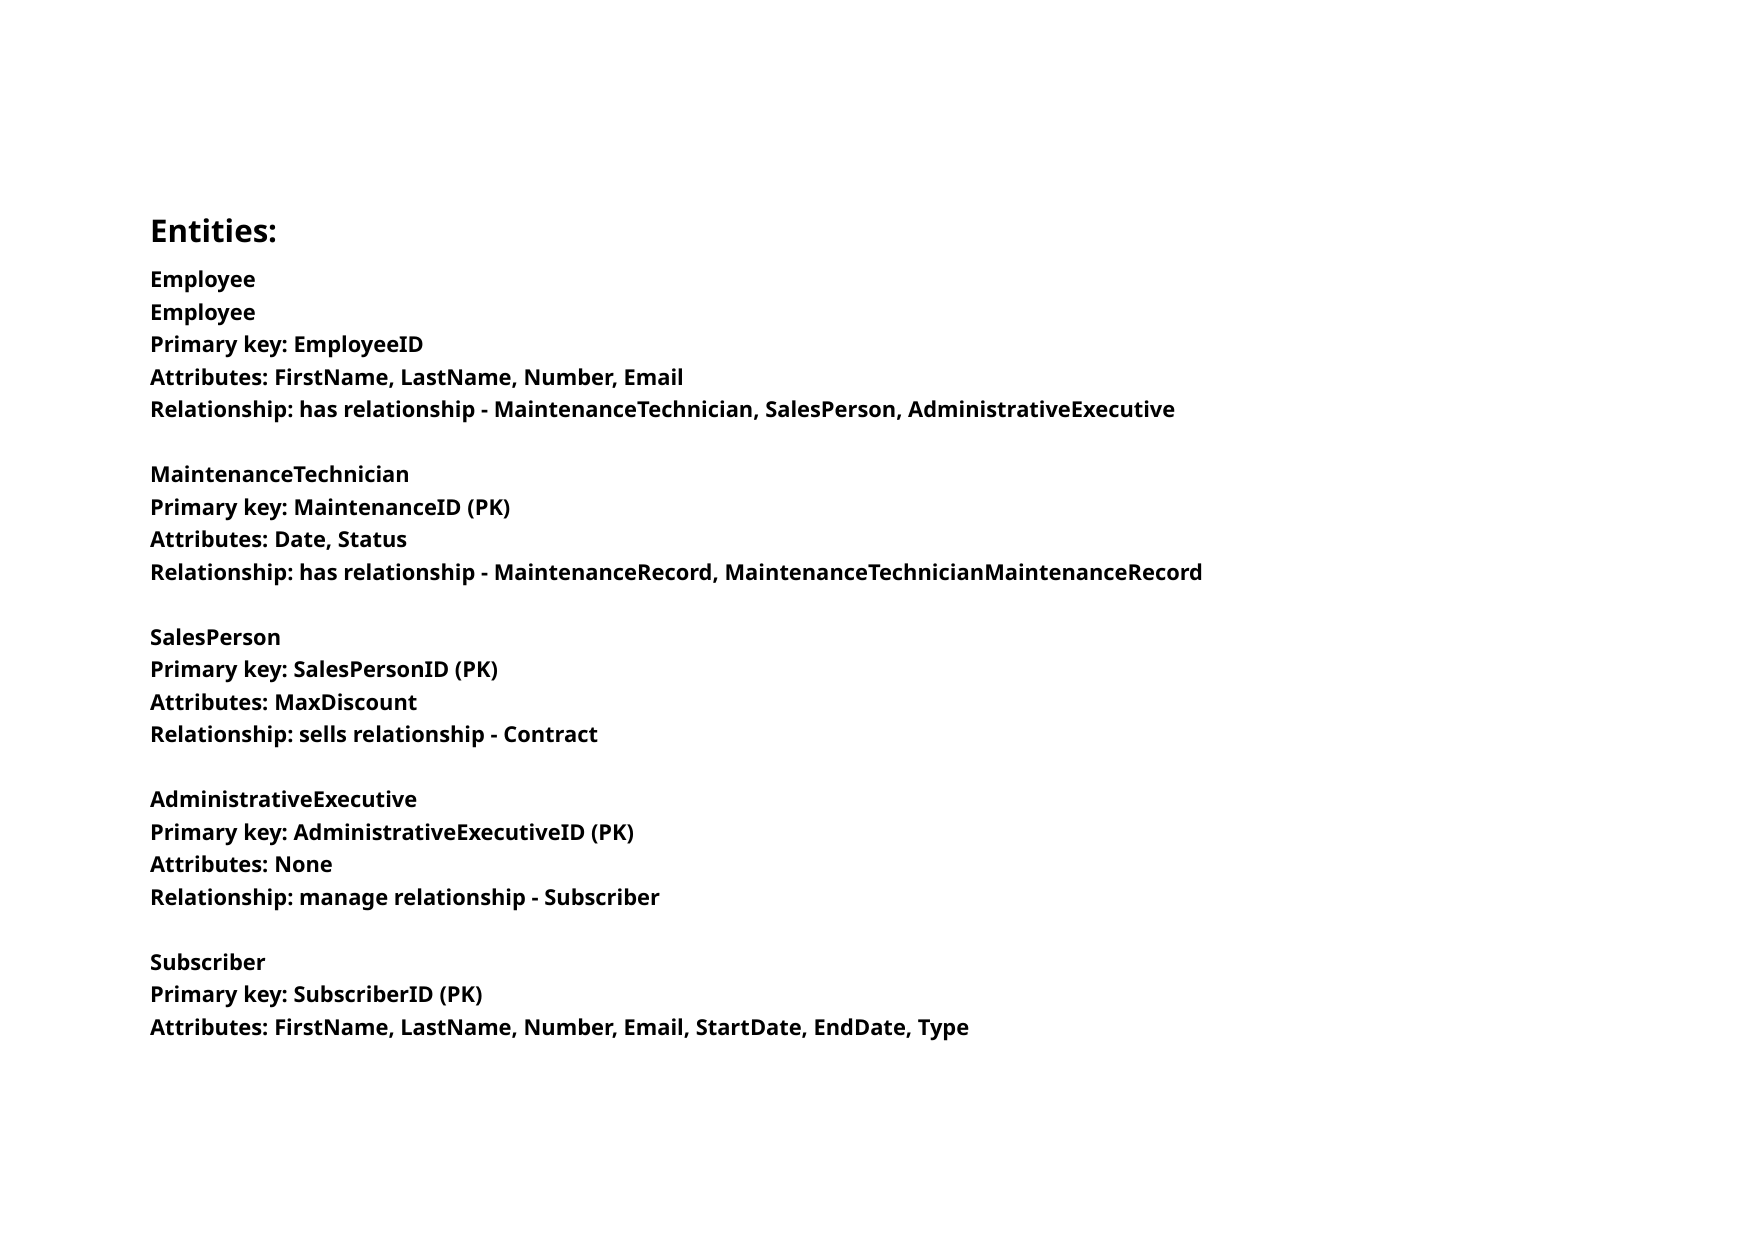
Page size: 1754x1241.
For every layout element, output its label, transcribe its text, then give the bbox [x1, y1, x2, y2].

text Relationship: has relationship - MaintenanceRecord, MaintenanceTechnicianMaintenanceRecord [150, 555, 1604, 588]
text Attributes: Date, Status [150, 523, 1604, 555]
text Entities: [150, 198, 1604, 263]
text SalesPerson [150, 620, 1604, 653]
text MaintenanceTechnician [150, 458, 1604, 490]
text Attributes: FirstName, LastName, Number, Email [150, 360, 1604, 393]
text Subscriber [150, 945, 1604, 978]
text Primary key: SalesPersonID (PK) [150, 653, 1604, 685]
text Attributes: FirstName, LastName, Number, Email, StartDate, EndDate, Type [150, 1010, 1604, 1043]
text Employee [150, 295, 1604, 328]
text Primary key: AdministrativeExecutiveID (PK) [150, 815, 1604, 848]
text AdministrativeExecutive [150, 783, 1604, 815]
text Attributes: MaxDiscount [150, 685, 1604, 718]
text Primary key: MaintenanceID (PK) [150, 490, 1604, 523]
text Employee [150, 263, 1604, 295]
text Relationship: sells relationship - Contract [150, 718, 1604, 750]
text Relationship: has relationship - MaintenanceTechnician, SalesPerson, AdministrativeExecutive [150, 393, 1604, 425]
text Attributes: None [150, 848, 1604, 880]
text Relationship: manage relationship - Subscriber [150, 880, 1604, 913]
text Primary key: EmployeeID [150, 328, 1604, 360]
text Primary key: SubscriberID (PK) [150, 978, 1604, 1010]
